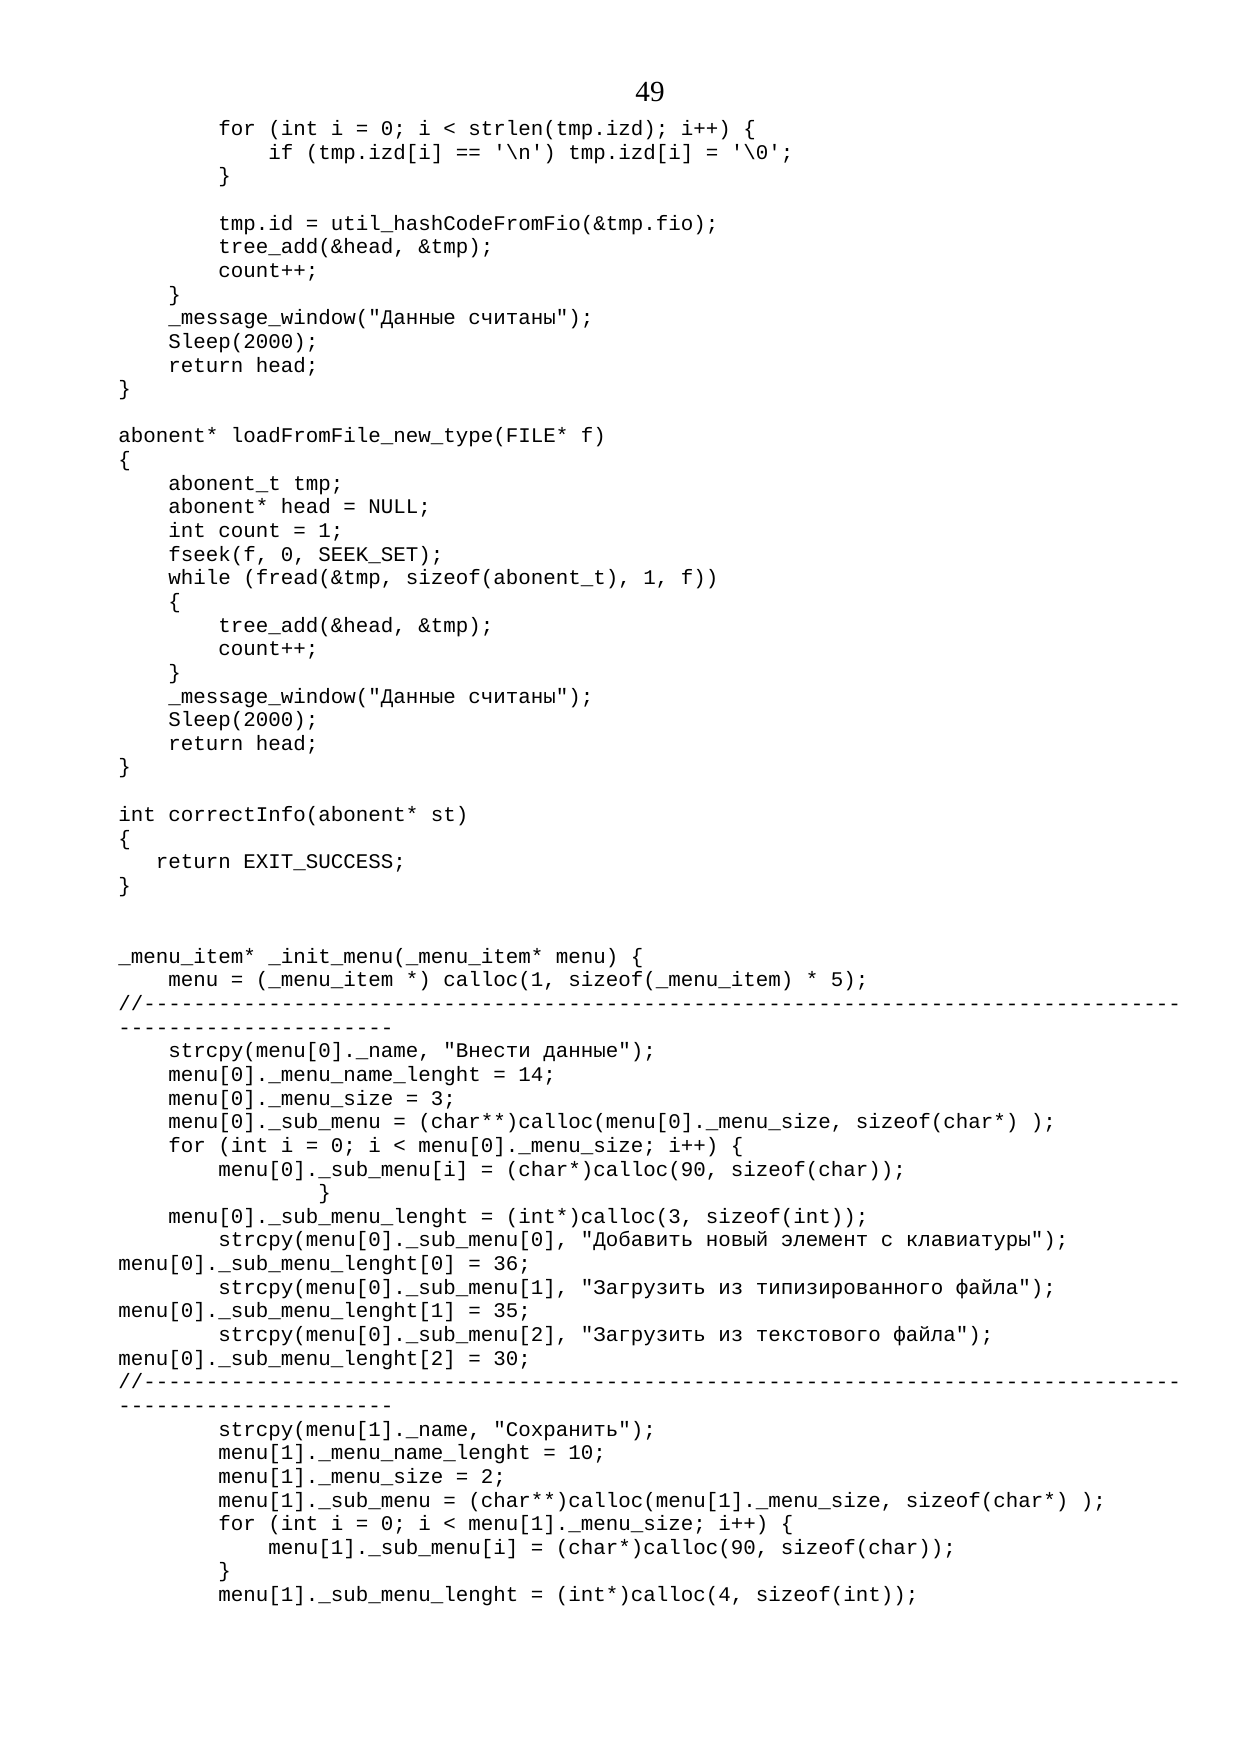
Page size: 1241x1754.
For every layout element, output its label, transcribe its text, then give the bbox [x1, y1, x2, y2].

text abonent_t tmp; [118, 473, 1181, 496]
text strcpy(menu[0]._sub_menu[1], "Загрузить из типизированного файла"); menu[0]._sub_menu_lenght[1] = 35; [118, 1277, 1181, 1324]
text } [118, 284, 1181, 307]
text abonent* loadFromFile_new_type(FILE* f) [118, 426, 1181, 449]
text } [118, 1182, 1181, 1206]
text menu[0]._sub_menu[i] = (char*)calloc(90, sizeof(char)); [118, 1158, 1181, 1182]
text return head; [118, 354, 1181, 378]
text fseek(f, 0, SEEK_SET); [118, 544, 1181, 567]
text } [118, 378, 1181, 402]
text menu[1]._menu_name_lenght = 10; [118, 1442, 1181, 1466]
text menu[1]._sub_menu[i] = (char*)calloc(90, sizeof(char)); [118, 1537, 1181, 1561]
text Sleep(2000); [118, 709, 1181, 733]
text for (int i = 0; i < menu[0]._menu_size; i++) { [118, 1135, 1181, 1158]
text return EXIT_SUCCESS; [118, 851, 1181, 875]
text } [118, 1561, 1181, 1584]
text _message_window("Данные считаны"); [118, 307, 1181, 331]
text menu[0]._menu_size = 3; [118, 1088, 1181, 1111]
text } [118, 165, 1181, 189]
text count++; [118, 260, 1181, 284]
text strcpy(menu[0]._sub_menu[0], "Добавить новый элемент c клавиатуры"); menu[0]._sub_menu_lenght[0] = 36; [118, 1229, 1181, 1277]
text //--------------------------------------------------------------------------------------------------------- [118, 1371, 1181, 1419]
text _menu_item* _init_menu(_menu_item* menu) { [118, 946, 1181, 969]
text int count = 1; [118, 520, 1181, 544]
text { [118, 827, 1181, 851]
text tmp.id = util_hashCodeFromFio(&tmp.fio); [118, 213, 1181, 236]
text return head; [118, 733, 1181, 757]
text { [118, 591, 1181, 615]
text //--------------------------------------------------------------------------------------------------------- [118, 993, 1181, 1040]
text menu = (_menu_item *) calloc(1, sizeof(_menu_item) * 5); [118, 969, 1181, 993]
text abonent* head = NULL; [118, 496, 1181, 520]
text int correctInfo(abonent* st) [118, 804, 1181, 827]
text while (fread(&tmp, sizeof(abonent_t), 1, f)) [118, 567, 1181, 591]
text strcpy(menu[0]._sub_menu[2], "Загрузить из текстового файла"); menu[0]._sub_menu_lenght[2] = 30; [118, 1324, 1181, 1371]
text for (int i = 0; i < strlen(tmp.izd); i++) { [118, 118, 1181, 142]
text menu[1]._sub_menu = (char**)calloc(menu[1]._menu_size, sizeof(char*) ); [118, 1489, 1181, 1513]
text menu[0]._sub_menu_lenght = (int*)calloc(3, sizeof(int)); [118, 1206, 1181, 1229]
text if (tmp.izd[i] == '\n') tmp.izd[i] = '\0'; [118, 142, 1181, 165]
text menu[0]._sub_menu = (char**)calloc(menu[0]._menu_size, sizeof(char*) ); [118, 1111, 1181, 1135]
text } [118, 875, 1181, 898]
text strcpy(menu[0]._name, "Внести данные"); [118, 1040, 1181, 1064]
text Sleep(2000); [118, 331, 1181, 354]
text strcpy(menu[1]._name, "Сохранить"); [118, 1419, 1181, 1442]
text _message_window("Данные считаны"); [118, 686, 1181, 709]
text for (int i = 0; i < menu[1]._menu_size; i++) { [118, 1513, 1181, 1537]
text } [118, 662, 1181, 686]
text { [118, 449, 1181, 473]
text tree_add(&head, &tmp); [118, 236, 1181, 260]
text menu[0]._menu_name_lenght = 14; [118, 1064, 1181, 1088]
text menu[1]._menu_size = 2; [118, 1466, 1181, 1489]
text count++; [118, 638, 1181, 662]
text menu[1]._sub_menu_lenght = (int*)calloc(4, sizeof(int)); [118, 1584, 1181, 1608]
text } [118, 757, 1181, 780]
text tree_add(&head, &tmp); [118, 615, 1181, 638]
